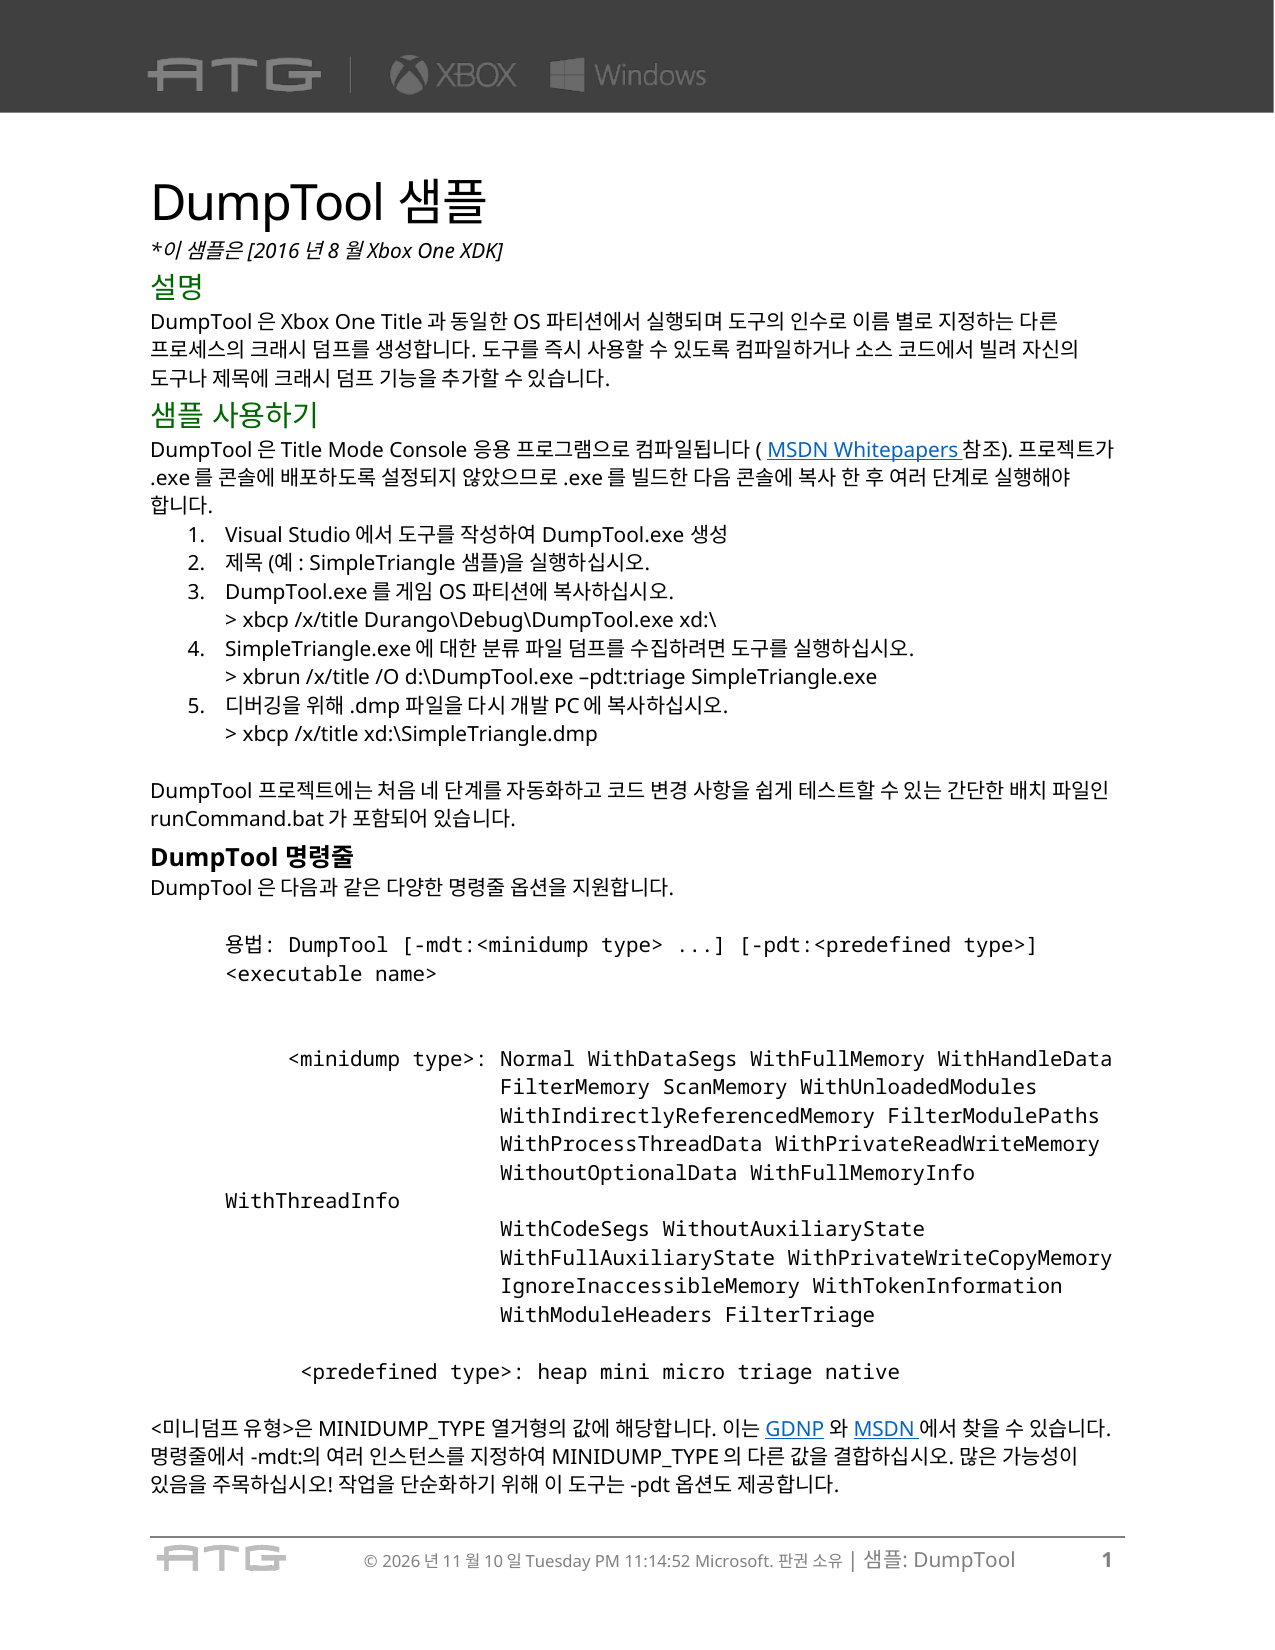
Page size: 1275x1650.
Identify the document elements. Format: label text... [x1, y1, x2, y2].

picture [156, 1544, 286, 1571]
list 디버깅을 위해 .dmp 파일을 다시 개발 PC에 복사하십시오. [187, 691, 1125, 719]
list <미니덤프 유형>은 MINIDUMP_TYPE 열거형의 값에 해당합니다. 이는 GDNP 와 MSDN에서 찾을 수 있습니다. 명령줄에서 -mdt:의 여러 인스턴스를 지정하여 MINIDUMP_TYPE의 다른 값을 결합하십시오. 많은 가능성이 있음을 주목하십시오! 작업을 단순화하기 위해 이 도구는 -pdt 옵션도 제공합니다. [150, 1414, 1125, 1499]
list Visual Studio에서 도구를 작성하여 DumpTool.exe 생성 [187, 520, 1125, 548]
list WithFullAuxiliaryState WithPrivateWriteCopyMemory [225, 1243, 1125, 1271]
subtitle 샘플 사용하기 [150, 392, 1125, 435]
subtitle 설명 [150, 265, 1125, 307]
list > xbcp /x/title Durango\Debug\DumpTool.exe xd:\ [225, 605, 1125, 634]
list IgnoreInaccessibleMemory WithTokenInformation [225, 1271, 1125, 1300]
text DumpTool은 Xbox One Title과 동일한 OS 파티션에서 실행되며 도구의 인수로 이름 별로 지정하는 다른 프로세스의 크래시 덤프를 생성합니다. 도구를 즉시 사용할 수 있도록 컴파일하거나 소스 코드에서 빌려 자신의 도구나 제목에 크래시 덤프 기능을 추가할 수 있습니다. [150, 307, 1125, 392]
title DumpTool 샘플 [150, 162, 1125, 234]
list WithProcessThreadData WithPrivateReadWriteMemory [225, 1129, 1125, 1158]
list > xbcp /x/title xd:\SimpleTriangle.dmp [225, 719, 1125, 748]
list WithModuleHeaders FilterTriage [225, 1300, 1125, 1328]
text DumpTool은 Title Mode Console 응용 프로그램으로 컴파일됩니다 ( MSDN Whitepapers참조). 프로젝트가 .exe를 콘솔에 배포하도록 설정되지 않았으므로 .exe를 빌드한 다음 콘솔에 복사 한 후 여러 단계로 실행해야 합니다. [150, 435, 1125, 520]
subtitle DumpTool 명령줄 [150, 837, 1125, 873]
list DumpTool.exe를 게임 OS 파티션에 복사하십시오. [187, 577, 1125, 605]
text *이 샘플은 [2016년 8월 Xbox One XDK] [150, 234, 1125, 265]
list SimpleTriangle.exe에 대한 분류 파일 덤프를 수집하려면 도구를 실행하십시오. [187, 634, 1125, 662]
list > xbrun /x/title /O d:\DumpTool.exe –pdt:triage SimpleTriangle.exe [225, 662, 1125, 691]
picture [147, 55, 706, 95]
list DumpTool은 다음과 같은 다양한 명령줄 옵션을 지원합니다. [150, 873, 1125, 902]
list FilterMemory ScanMemory WithUnloadedModules [225, 1072, 1125, 1101]
list 제목 (예 : SimpleTriangle 샘플)을 실행하십시오. [187, 548, 1125, 577]
list <predefined type>: heap mini micro triage native [150, 1357, 1125, 1385]
list WithCodeSegs WithoutAuxiliaryState [225, 1214, 1125, 1243]
list WithIndirectlyReferencedMemory FilterModulePaths [225, 1101, 1125, 1129]
list <minidump type>: Normal WithDataSegs WithFullMemory WithHandleData [225, 1044, 1125, 1072]
list 용법: DumpTool [-mdt:<minidump type> ...] [-pdt:<predefined type>] <executable name> [225, 930, 1125, 987]
list WithoutOptionalData WithFullMemoryInfo WithThreadInfo [225, 1158, 1125, 1214]
list DumpTool 프로젝트에는 처음 네 단계를 자동화하고 코드 변경 사항을 쉽게 테스트할 수 있는 간단한 배치 파일인 runCommand.bat가 포함되어 있습니다. [150, 776, 1125, 833]
